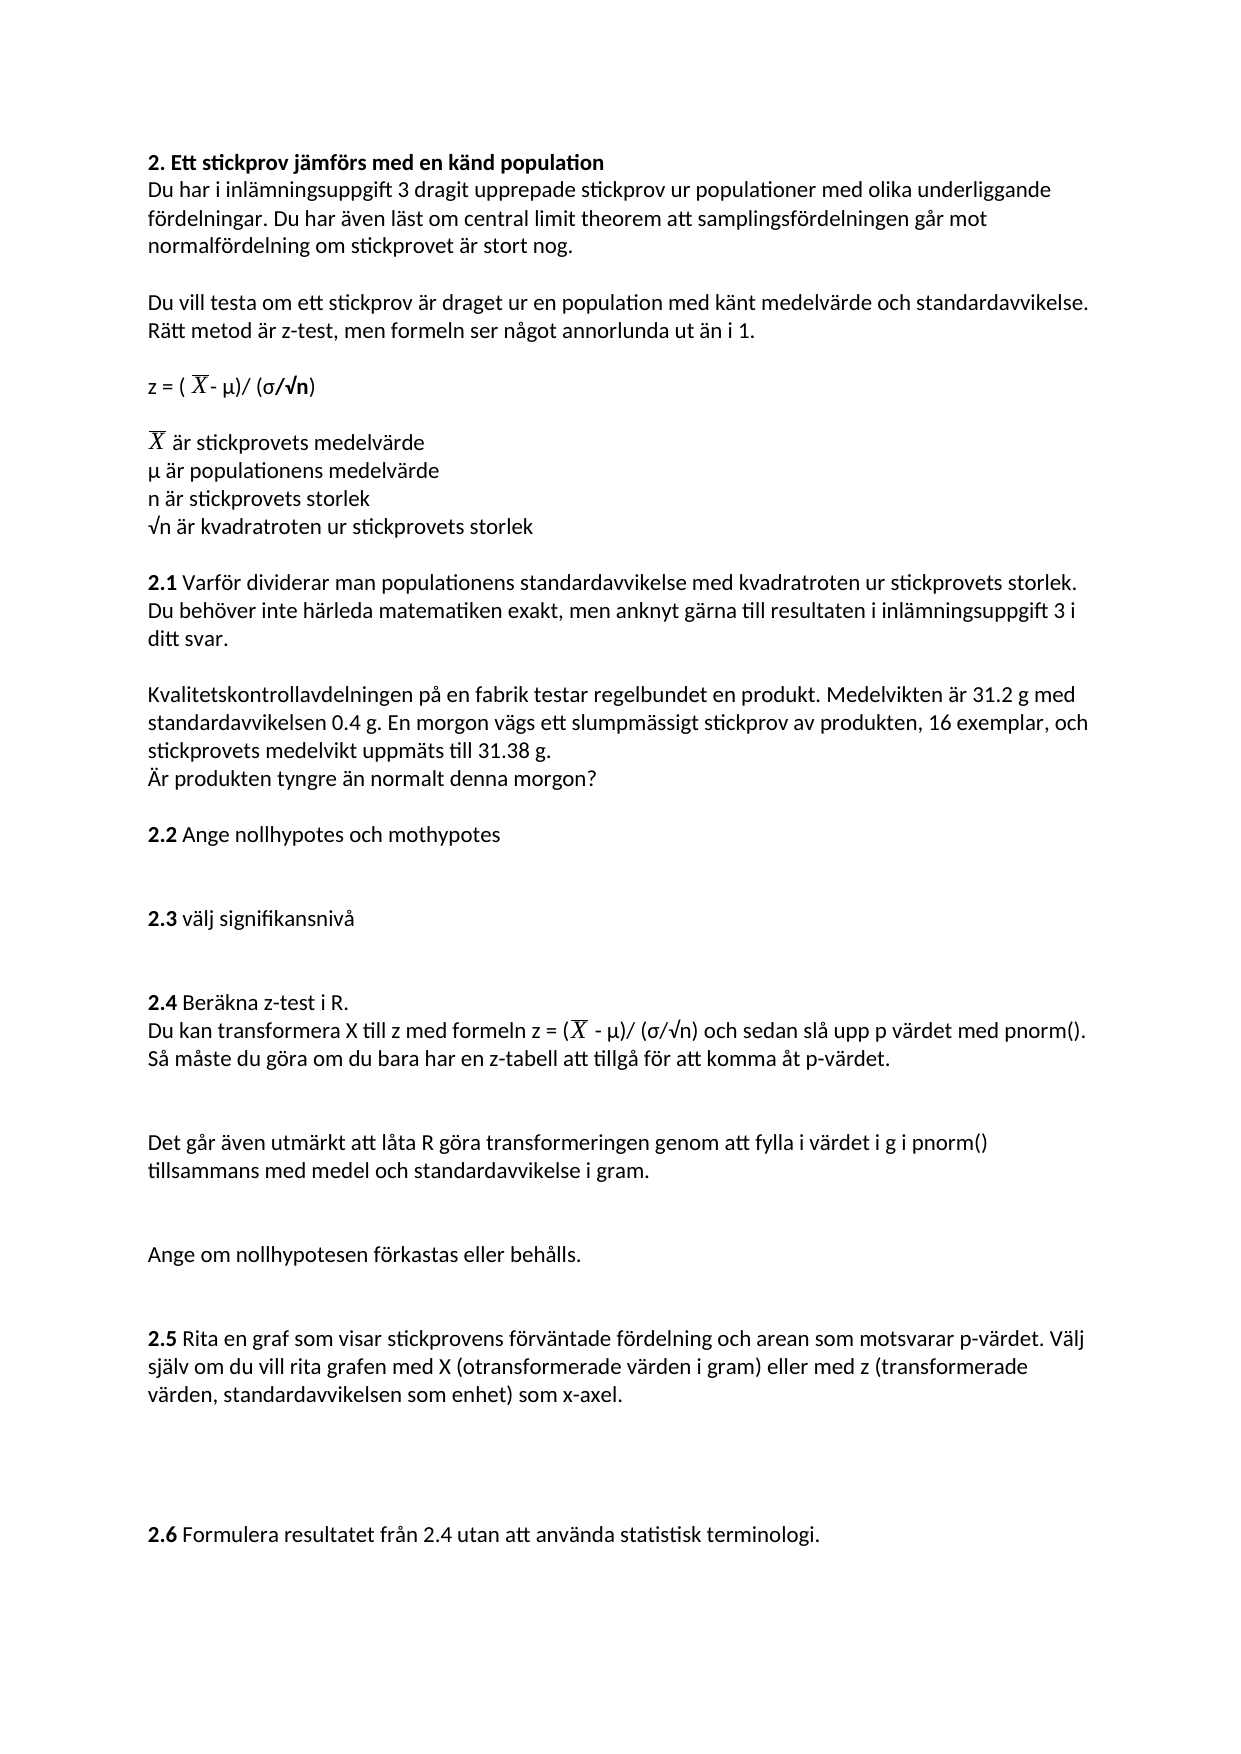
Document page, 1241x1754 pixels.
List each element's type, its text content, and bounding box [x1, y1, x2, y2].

text µ är populationens medelvärde [148, 456, 1093, 484]
text z = ( - µ)/ (σ/√n) [148, 372, 1093, 400]
text 2.4 Beräkna z-test i R. [148, 988, 1093, 1016]
text 2.1 Varför dividerar man populationens standardavvikelse med kvadratroten ur stickprovets storlek. Du behöver inte härleda matematiken exakt, men anknyt gärna till resultaten i inlämningsuppgift 3 i ditt svar. [148, 568, 1093, 652]
text Kvalitetskontrollavdelningen på en fabrik testar regelbundet en produkt. Medelvikten är 31.2 g med standardavvikelsen 0.4 g. En morgon vägs ett slumpmässigt stickprov av produkten, 16 exemplar, och stickprovets medelvikt uppmäts till 31.38 g. [148, 680, 1093, 764]
text √n är kvadratroten ur stickprovets storlek [148, 512, 1093, 540]
text 2.6 Formulera resultatet från 2.4 utan att använda statistisk terminologi. [148, 1521, 1093, 1549]
text Du har i inlämningsuppgift 3 dragit upprepade stickprov ur populationer med olika underliggande fördelningar. Du har även läst om central limit theorem att samplingsfördelningen går mot normalfördelning om stickprovet är stort nog. [148, 176, 1093, 260]
text 2.3 välj signifikansnivå [148, 904, 1093, 932]
text 2.2 Ange nollhypotes och mothypotes [148, 820, 1093, 848]
text Är produkten tyngre än normalt denna morgon? [148, 764, 1093, 792]
text Ange om nollhypotesen förkastas eller behålls. [148, 1240, 1093, 1268]
text är stickprovets medelvärde [148, 428, 1093, 456]
text 2. Ett stickprov jämförs med en känd population [148, 148, 1093, 176]
text Det går även utmärkt att låta R göra transformeringen genom att fylla i värdet i g i pnorm() tillsammans med medel och standardavvikelse i gram. [148, 1128, 1093, 1184]
text 2.5 Rita en graf som visar stickprovens förväntade fördelning och arean som motsvarar p-värdet. Välj själv om du vill rita grafen med X (otransformerade värden i gram) eller med z (transformerade värden, standardavvikelsen som enhet) som x-axel. [148, 1324, 1093, 1408]
text n är stickprovets storlek [148, 484, 1093, 512]
text Du vill testa om ett stickprov är draget ur en population med känt medelvärde och standardavvikelse. Rätt metod är z-test, men formeln ser något annorlunda ut än i 1. [148, 288, 1093, 344]
text Du kan transformera X till z med formeln z = ( - µ)/ (σ/√n) och sedan slå upp p värdet med pnorm(). Så måste du göra om du bara har en z-tabell att tillgå för att komma åt p-värdet. [148, 1016, 1093, 1072]
